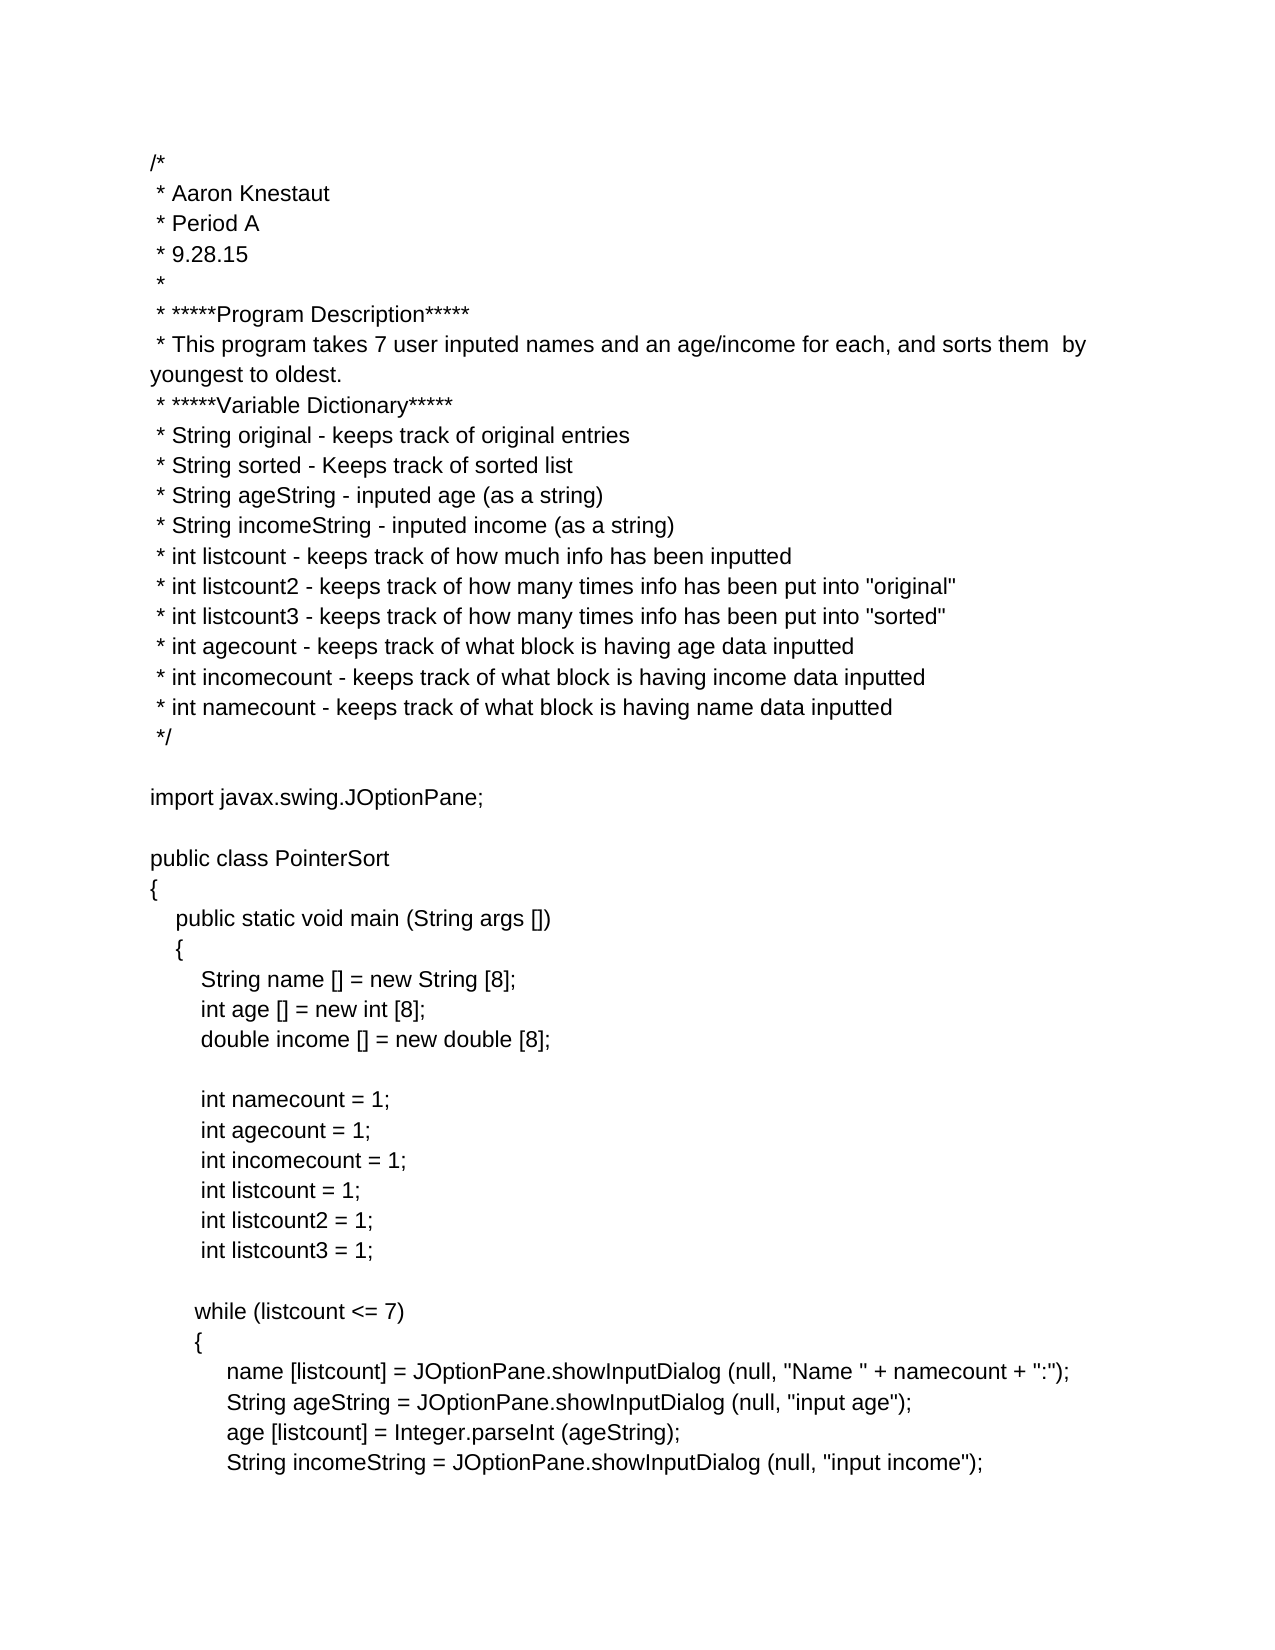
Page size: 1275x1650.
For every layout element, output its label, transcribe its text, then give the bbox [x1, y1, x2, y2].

text age [listcount] = Integer.parseInt (ageString); [150, 1419, 1125, 1445]
text public static void main (String args []) [150, 905, 1125, 932]
text /* [150, 150, 1125, 176]
text * String sorted - Keeps track of sorted list [150, 452, 1125, 478]
text { [150, 1328, 1125, 1354]
text * String incomeString - inputed income (as a string) [150, 512, 1125, 539]
text * int listcount3 - keeps track of how many times info has been put into "sorted" [150, 603, 1125, 629]
text int listcount2 = 1; [150, 1207, 1125, 1234]
text int age [] = new int [8]; [150, 996, 1125, 1022]
text while (listcount <= 7) [150, 1298, 1125, 1324]
text * 9.28.15 [150, 241, 1125, 267]
text String name [] = new String [8]; [150, 966, 1125, 992]
text */ [150, 724, 1125, 750]
text * Period A [150, 210, 1125, 237]
text * int incomecount - keeps track of what block is having income data inputted [150, 663, 1125, 690]
text * This program takes 7 user inputed names and an age/income for each, and sorts them by youngest to oldest. [150, 331, 1125, 388]
text * int listcount - keeps track of how much info has been inputted [150, 543, 1125, 569]
text int agecount = 1; [150, 1117, 1125, 1143]
text int namecount = 1; [150, 1086, 1125, 1113]
text int incomecount = 1; [150, 1147, 1125, 1173]
text double income [] = new double [8]; [150, 1026, 1125, 1052]
text * *****Variable Dictionary***** [150, 392, 1125, 418]
text import javax.swing.JOptionPane; [150, 784, 1125, 811]
text int listcount = 1; [150, 1177, 1125, 1203]
text int listcount3 = 1; [150, 1237, 1125, 1264]
text { [150, 935, 1125, 962]
text public class PointerSort [150, 845, 1125, 871]
text String ageString = JOptionPane.showInputDialog (null, "input age"); [150, 1388, 1125, 1415]
text * int agecount - keeps track of what block is having age data inputted [150, 633, 1125, 660]
text * int namecount - keeps track of what block is having name data inputted [150, 694, 1125, 720]
text * String original - keeps track of original entries [150, 422, 1125, 448]
text * String ageString - inputed age (as a string) [150, 482, 1125, 509]
text name [listcount] = JOptionPane.showInputDialog (null, "Name " + namecount + ":"); [150, 1358, 1125, 1385]
text * *****Program Description***** [150, 301, 1125, 327]
text * Aaron Knestaut [150, 180, 1125, 207]
text String incomeString = JOptionPane.showInputDialog (null, "input income"); [150, 1449, 1125, 1475]
text * [150, 271, 1125, 297]
text { [150, 875, 1125, 901]
text * int listcount2 - keeps track of how many times info has been put into "original" [150, 573, 1125, 599]
